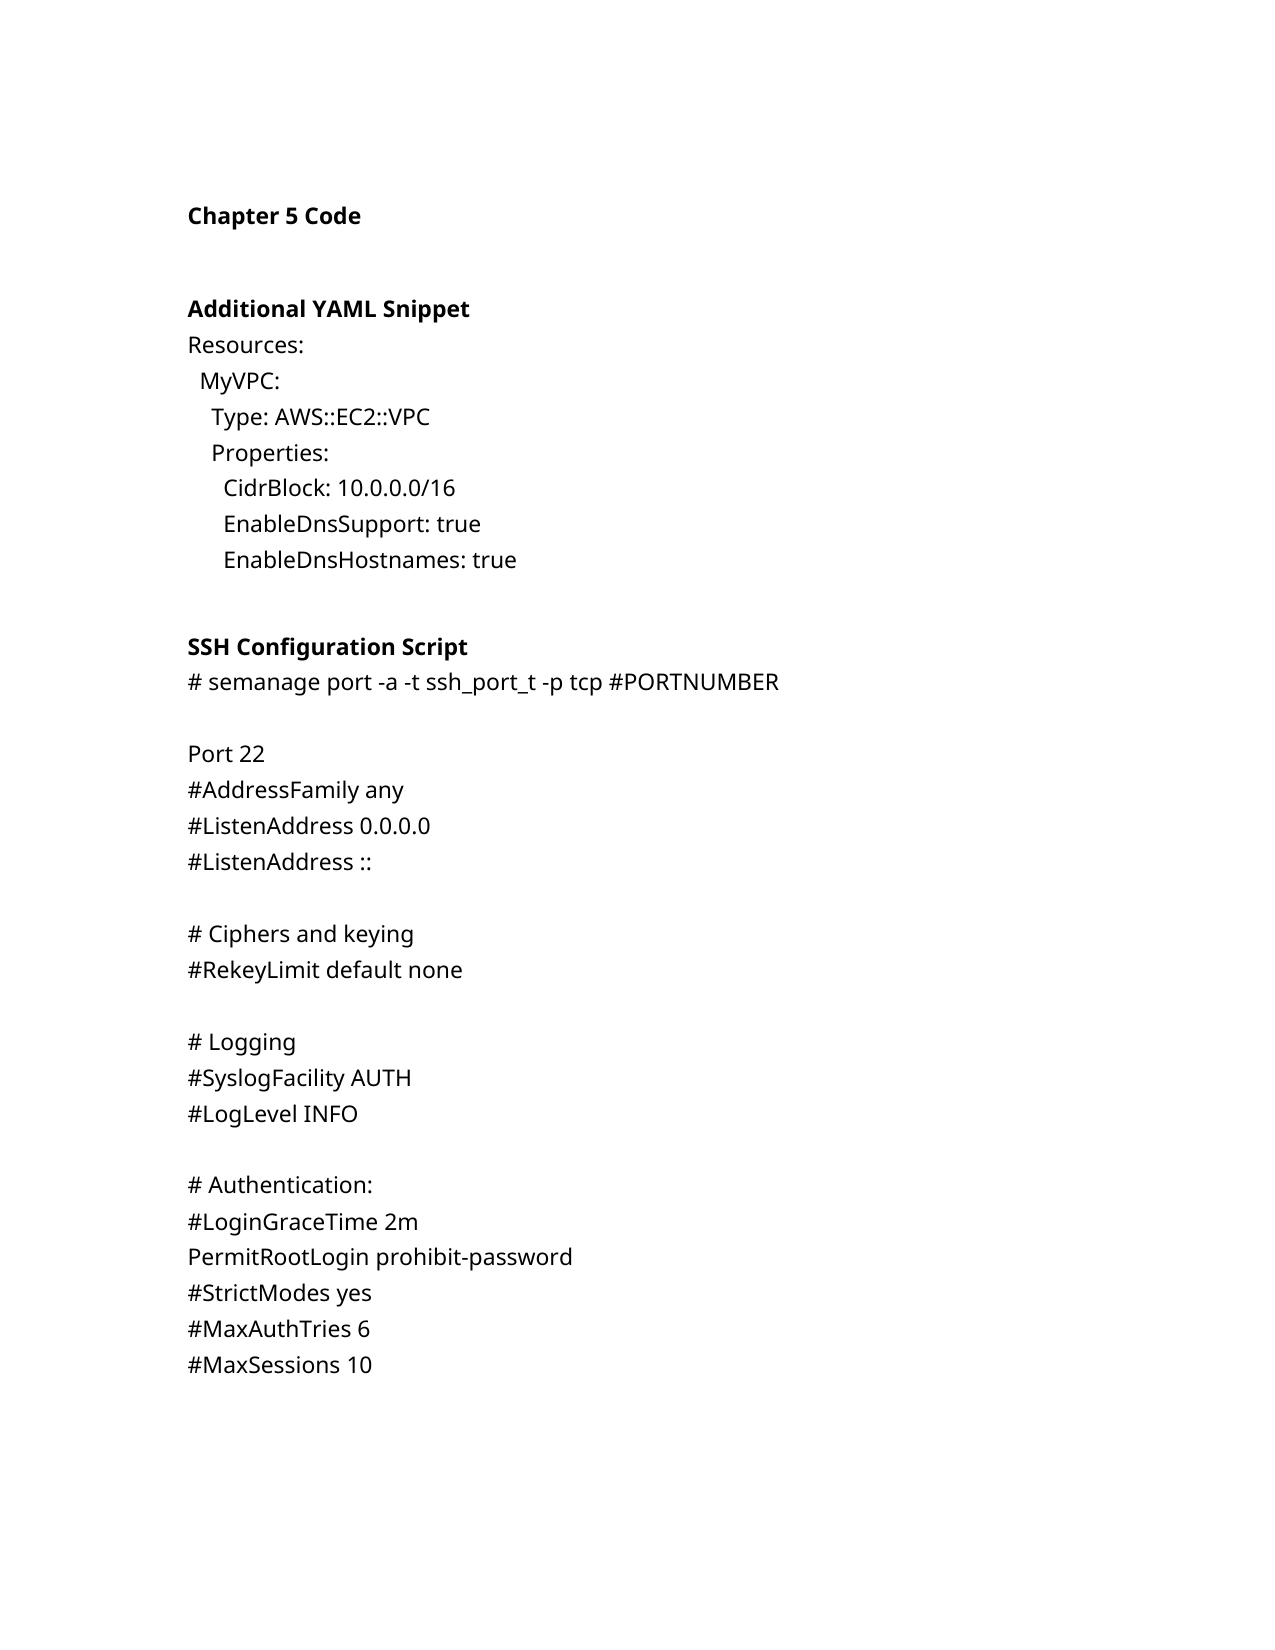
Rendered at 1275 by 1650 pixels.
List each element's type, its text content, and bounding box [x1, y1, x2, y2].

subtitle Chapter 5 Code [187, 200, 1087, 231]
text Resources: MyVPC: Type: AWS::EC2::VPC Properties: CidrBlock: 10.0.0.0/16 EnableDnsSupport: true EnableDnsHostnames: true [187, 329, 1087, 606]
text # semanage port -a -t ssh_port_t -p tcp #PORTNUMBER Port 22 #AddressFamily any #ListenAddress 0.0.0.0 #ListenAddress :: # Ciphers and keying #RekeyLimit default none # Logging #SyslogFacility AUTH #LogLevel INFO # Authentication: #LoginGraceTime 2m PermitRootLogin prohibit-password #StrictModes yes #MaxAuthTries 6 #MaxSessions 10 [187, 666, 1087, 1411]
subtitle Additional YAML Snippet [187, 293, 1087, 324]
subtitle SSH Configuration Script [187, 630, 1087, 662]
